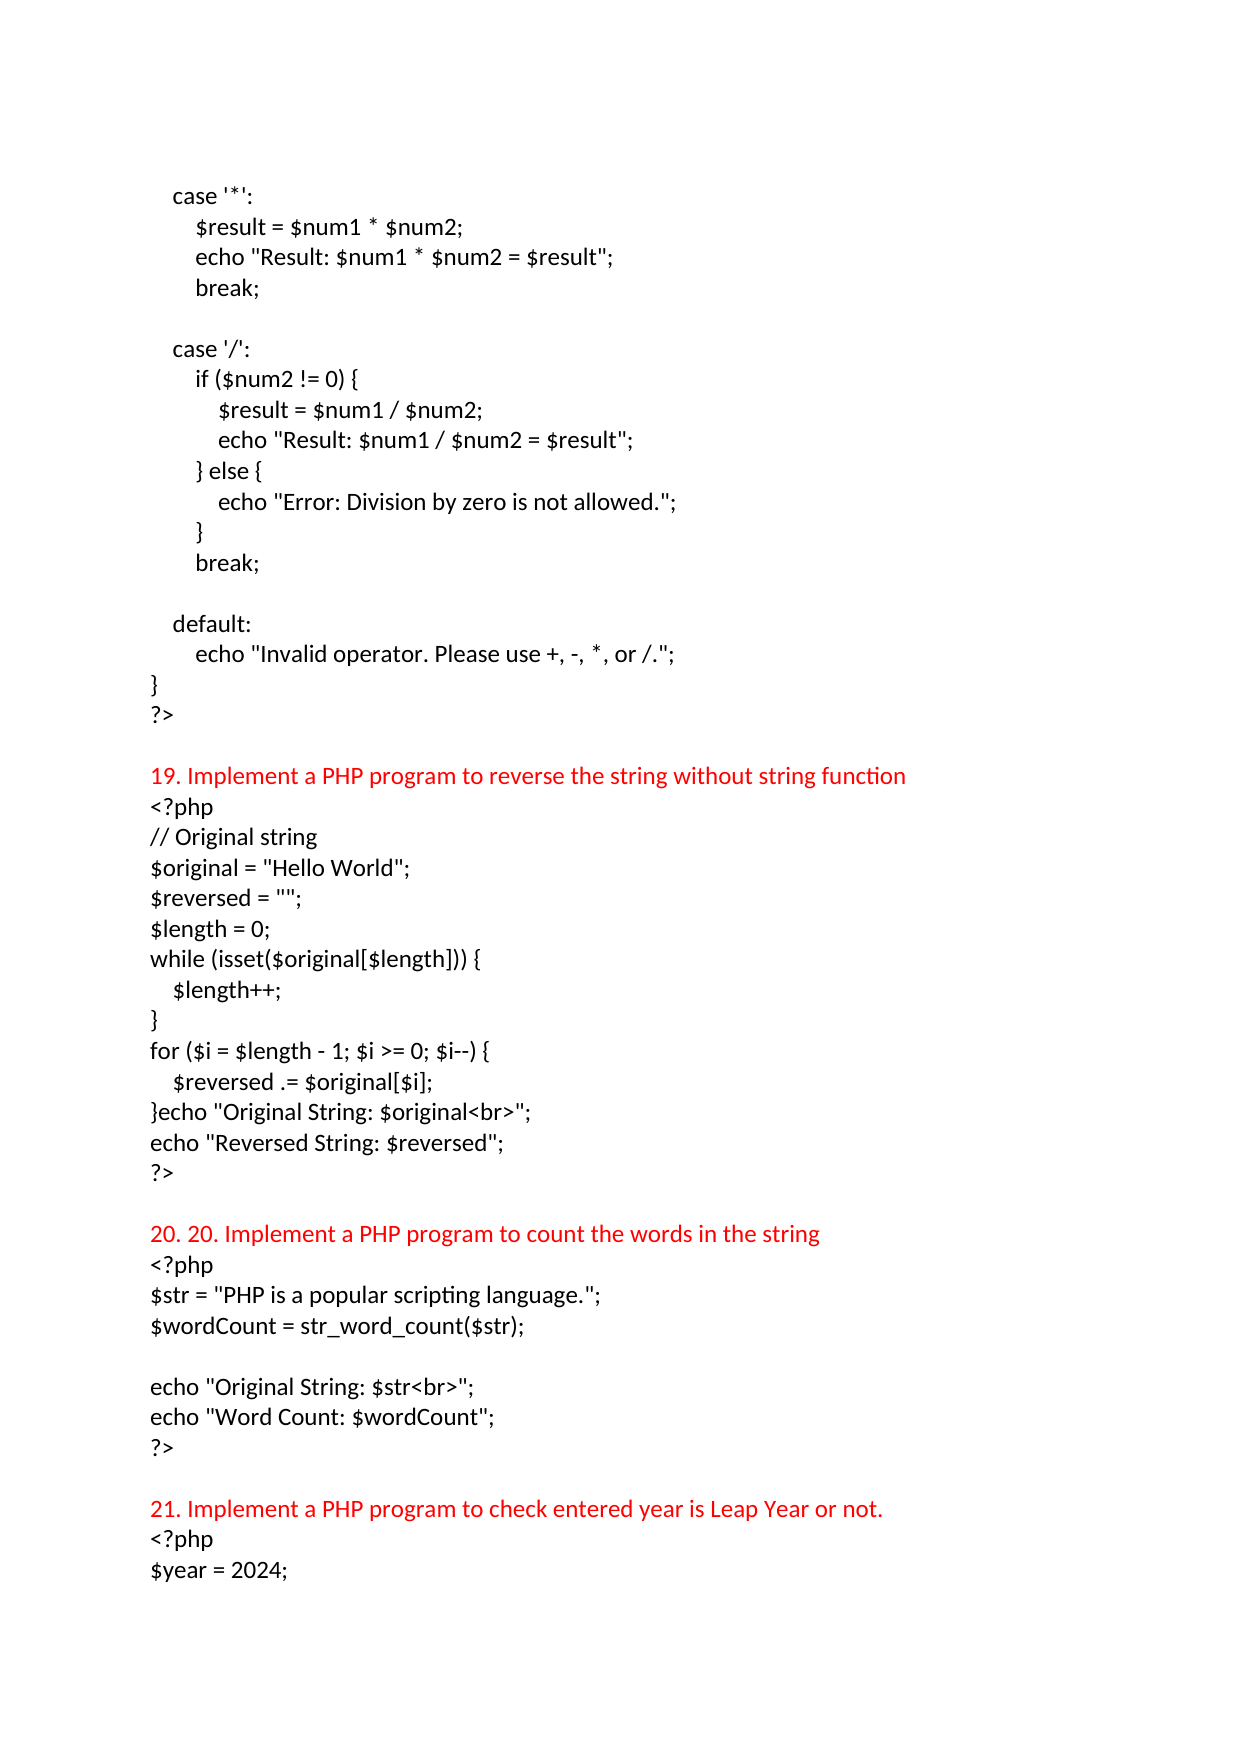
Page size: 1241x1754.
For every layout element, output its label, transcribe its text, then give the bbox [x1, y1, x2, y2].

text $reversed = ""; [150, 882, 1090, 913]
text $length = 0; [150, 913, 1090, 943]
text echo "Error: Division by zero is not allowed."; [150, 486, 1090, 516]
text echo "Word Count: $wordCount"; [150, 1401, 1090, 1432]
text if ($num2 != 0) { [150, 364, 1090, 394]
text default: [150, 608, 1090, 638]
text $str = "PHP is a popular scripting language."; [150, 1279, 1090, 1310]
text echo "Original String: $str<br>"; [150, 1371, 1090, 1401]
text }echo "Original String: $original<br>"; [150, 1096, 1090, 1127]
text $length++; [150, 974, 1090, 1004]
text } [150, 669, 1090, 699]
text } [150, 1004, 1090, 1035]
text ?> [150, 699, 1090, 730]
text break; [150, 547, 1090, 577]
text <?php [150, 1523, 1090, 1554]
text $wordCount = str_word_count($str); [150, 1310, 1090, 1340]
text case '*': [150, 181, 1090, 211]
text $reversed .= $original[$i]; [150, 1066, 1090, 1096]
text echo "Result: $num1 / $num2 = $result"; [150, 425, 1090, 455]
text } [150, 516, 1090, 547]
text 20. 20. Implement a PHP program to count the words in the string [150, 1218, 1090, 1249]
text while (isset($original[$length])) { [150, 943, 1090, 974]
text for ($i = $length - 1; $i >= 0; $i--) { [150, 1035, 1090, 1066]
text ?> [150, 1157, 1090, 1188]
text // Original string [150, 821, 1090, 852]
text $year = 2024; [150, 1554, 1090, 1584]
text echo "Invalid operator. Please use +, -, *, or /."; [150, 638, 1090, 669]
text <?php [150, 1249, 1090, 1279]
text $result = $num1 / $num2; [150, 394, 1090, 425]
text $original = "Hello World"; [150, 852, 1090, 882]
text 19. Implement a PHP program to reverse the string without string function [150, 760, 1090, 791]
text case '/': [150, 333, 1090, 364]
text ?> [150, 1432, 1090, 1462]
text $result = $num1 * $num2; [150, 211, 1090, 242]
text 21. Implement a PHP program to check entered year is Leap Year or not. [150, 1493, 1090, 1523]
text echo "Reversed String: $reversed"; [150, 1127, 1090, 1157]
text <?php [150, 791, 1090, 821]
text } else { [150, 455, 1090, 486]
text break; [150, 272, 1090, 303]
text echo "Result: $num1 * $num2 = $result"; [150, 242, 1090, 272]
